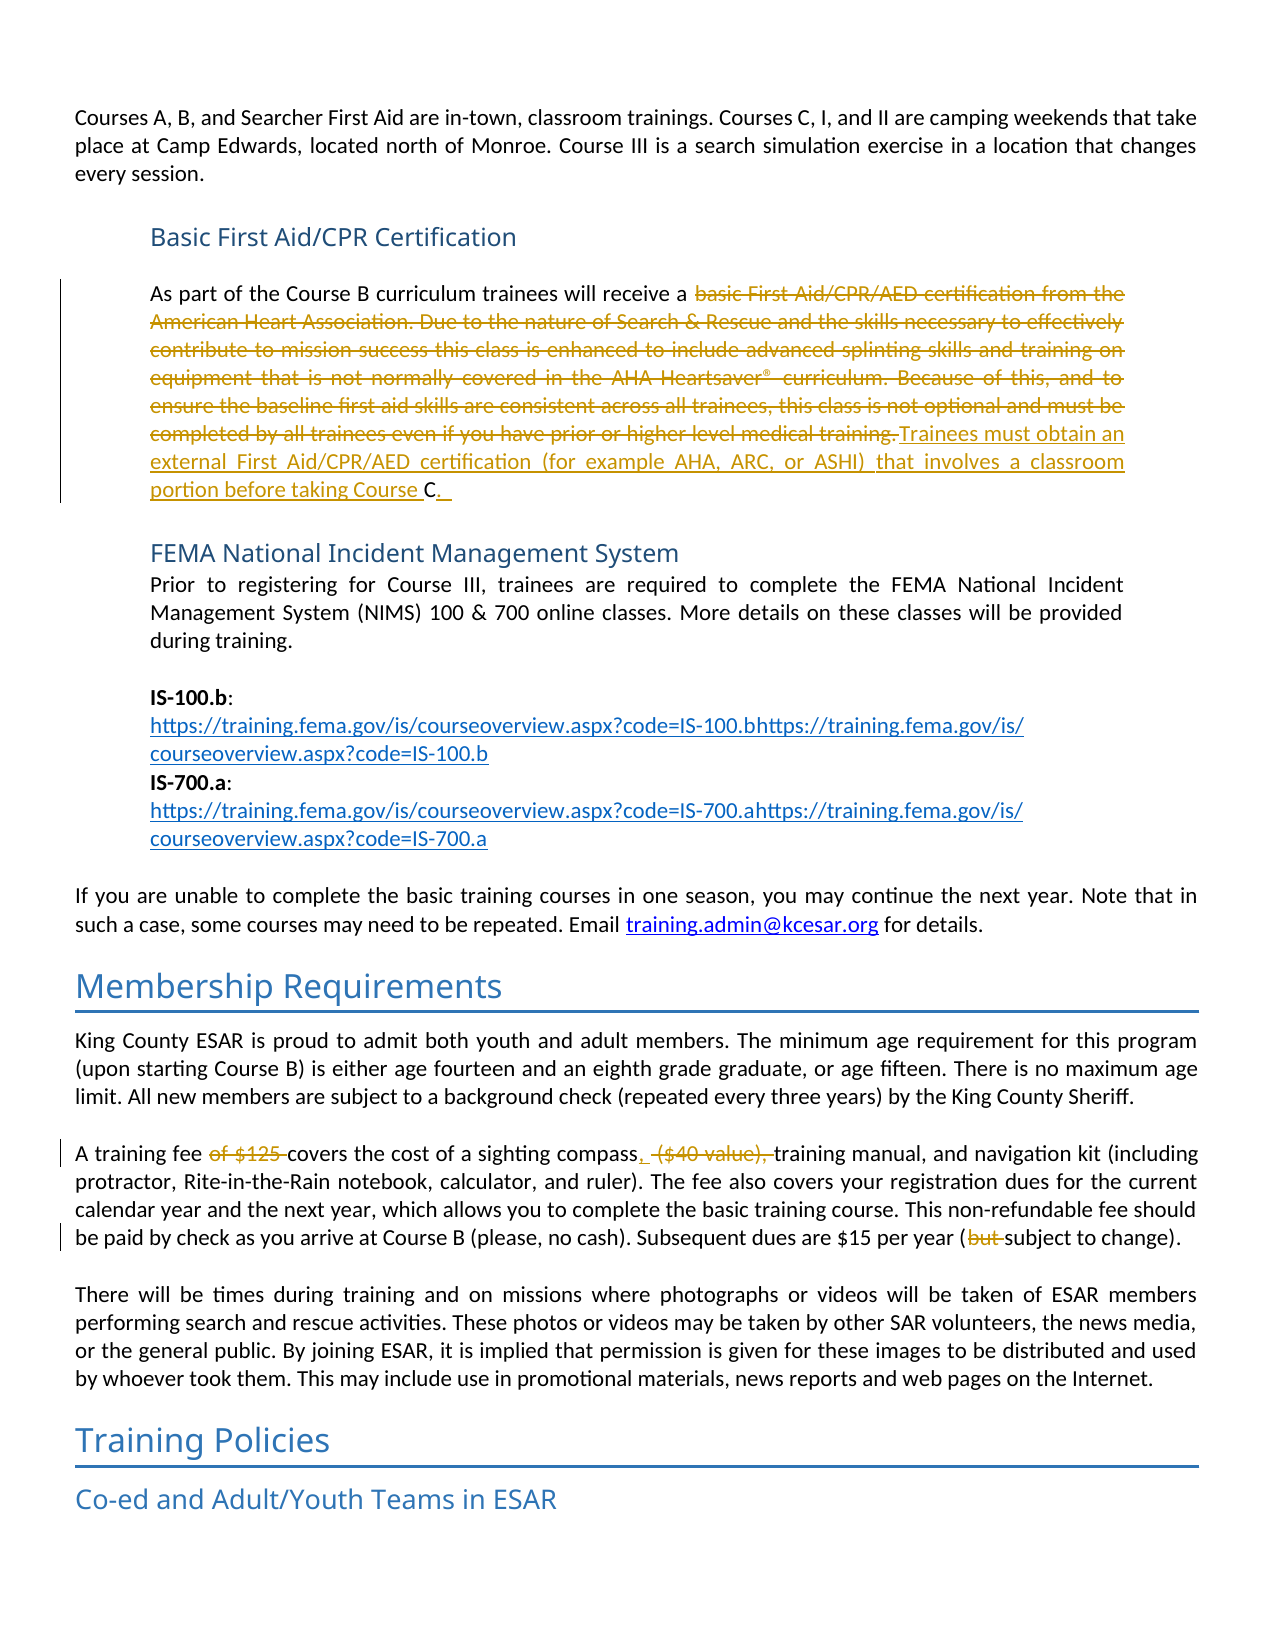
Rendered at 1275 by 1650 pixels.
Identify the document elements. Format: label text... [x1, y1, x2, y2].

text If you are unable to complete the basic training courses in one season, you may continue the next year. Note that in such a case, some courses may need to be repeated. Email training.admin@kcesar.org for details. [75, 882, 1199, 938]
subtitle Membership Requirements [75, 963, 1199, 1010]
text C [150, 352, 1125, 406]
subtitle Basic First Aid/CPR Certification [150, 220, 1125, 254]
text IS-100.b: [150, 683, 1125, 711]
text Courses A, B, and Searcher First Aid are in-town, classroom trainings. Courses C, I, and II are camping weekends that take place at Camp Edwards, located north of Monroe. Course III is a search simulation exercise in a location that changes every session. [74, 103, 1199, 187]
text There will be times during training and on missions where photographs or videos will be taken of ESAR members performing search and rescue activities. These photos or videos may be taken by other SAR volunteers, the news media, or the general public. By joining ESAR, it is implied that permission is given for these images to be distributed and used by whoever took them. This may include use in promotional materials, news reports and web pages on the Internet. [75, 1280, 1199, 1392]
text A training fee covers the cost of a sighting compasstraining manual, and navigation kit (including protractor, Rite-in-the-Rain notebook, calculator, and ruler). The fee also covers your registration dues for the current calendar year and the next year, which allows you to complete the basic training course. This non-refundable fee should be paid by check as you arrive at Course B (please, no cash). Subsequent dues are $15 per year (subject to change). [75, 1139, 1199, 1251]
text IS-700.a: [150, 768, 1125, 796]
text https://training.fema.gov/is/courseoverview.aspx?code=IS-100.bhttps://training.fema.gov/is/courseoverview.aspx?code=IS-100.b [150, 711, 1125, 767]
text King County ESAR is proud to admit both youth and adult members. The minimum age requirement for this program (upon starting Course B) is either age fourteen and an eighth grade graduate, or age fifteen. There is no maximum age limit. All new members are subject to a background check (repeated every three years) by the King County Sheriff. [75, 1026, 1199, 1110]
subtitle FEMA National Incident Management System [150, 536, 1125, 570]
text Prior to registering for Course III, trainees are required to complete the FEMA National Incident Management System (NIMS) 100 & 700 online classes. More details on these classes will be provided during training. [150, 570, 1125, 654]
subtitle Co-ed and Adult/Youth Teams in ESAR [75, 1480, 1199, 1517]
text C [150, 408, 1125, 503]
text https://training.fema.gov/is/courseoverview.aspx?code=IS-700.ahttps://training.fema.gov/is/courseoverview.aspx?code=IS-700.a [150, 797, 1125, 853]
subtitle Training Policies [75, 1417, 1199, 1465]
text C [150, 279, 1125, 350]
